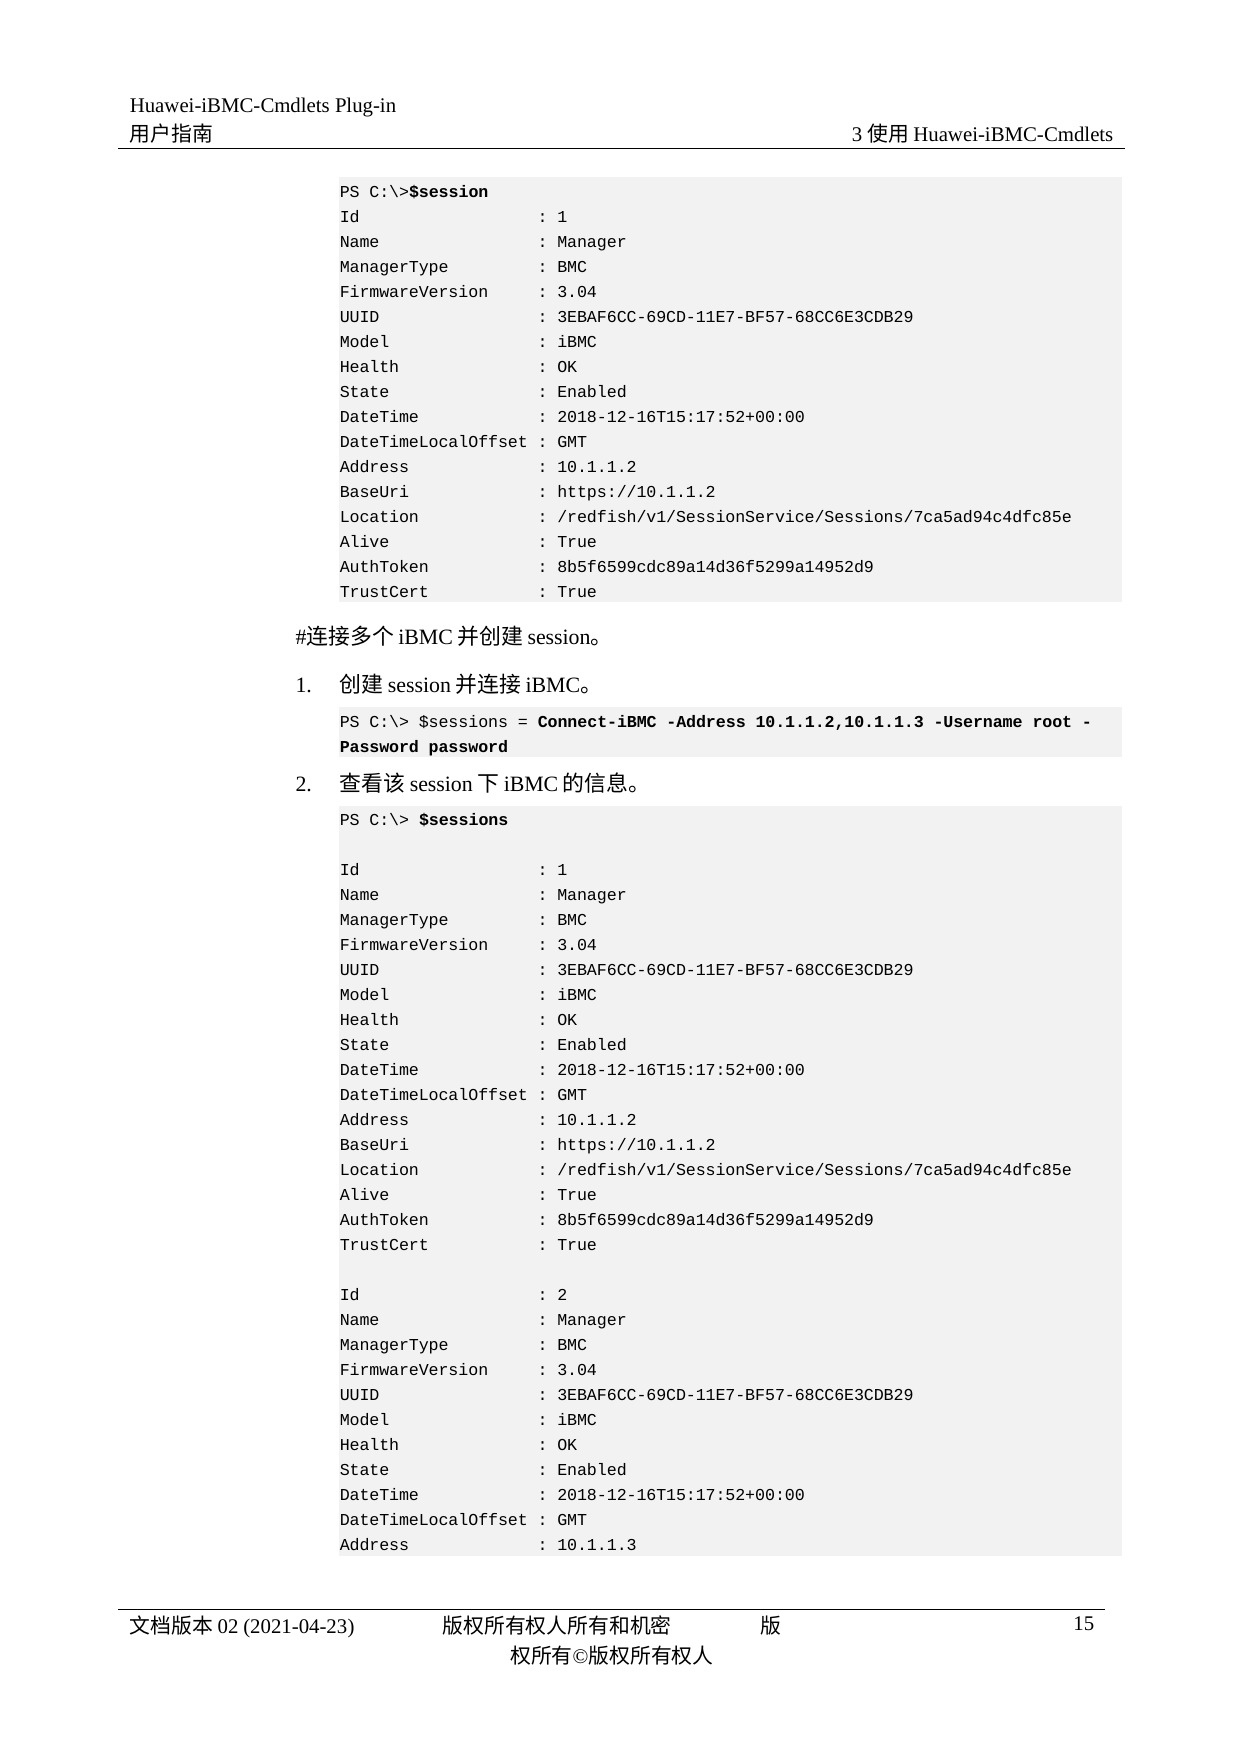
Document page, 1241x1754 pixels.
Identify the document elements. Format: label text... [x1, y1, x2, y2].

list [339, 806, 1122, 1556]
text #连接多个iBMC并创建session。 [295, 619, 1122, 651]
list PS C:\>$session Id : 1 Name : Manager ManagerType : BMC FirmwareVersion : 3.04 UUID : 3EBAF6CC-69CD-11E7-BF57-68CC6E3CDB29 Model : iBMC Health : OK State : Enabled DateTime : 2018-12-16T15:17:52+00:00 DateTimeLocalOffset : GMT Address : 10.1.1.2 BaseUri : https://10.1.1.2 Location : /redfish/v1/SessionService/Sessions/7ca5ad94c4dfc85e Alive : True AuthToken : 8b5f6599cdc89a14d36f5299a14952d9 TrustCert : True [339, 177, 1122, 602]
list 查看该session下iBMC的信息。 [295, 766, 1122, 797]
list PS C:\> $sessions = Connect-iBMC -Address 10.1.1.2,10.1.1.3 -Username root -Password password [339, 707, 1122, 757]
list 创建session并连接iBMC。 [295, 667, 1122, 699]
